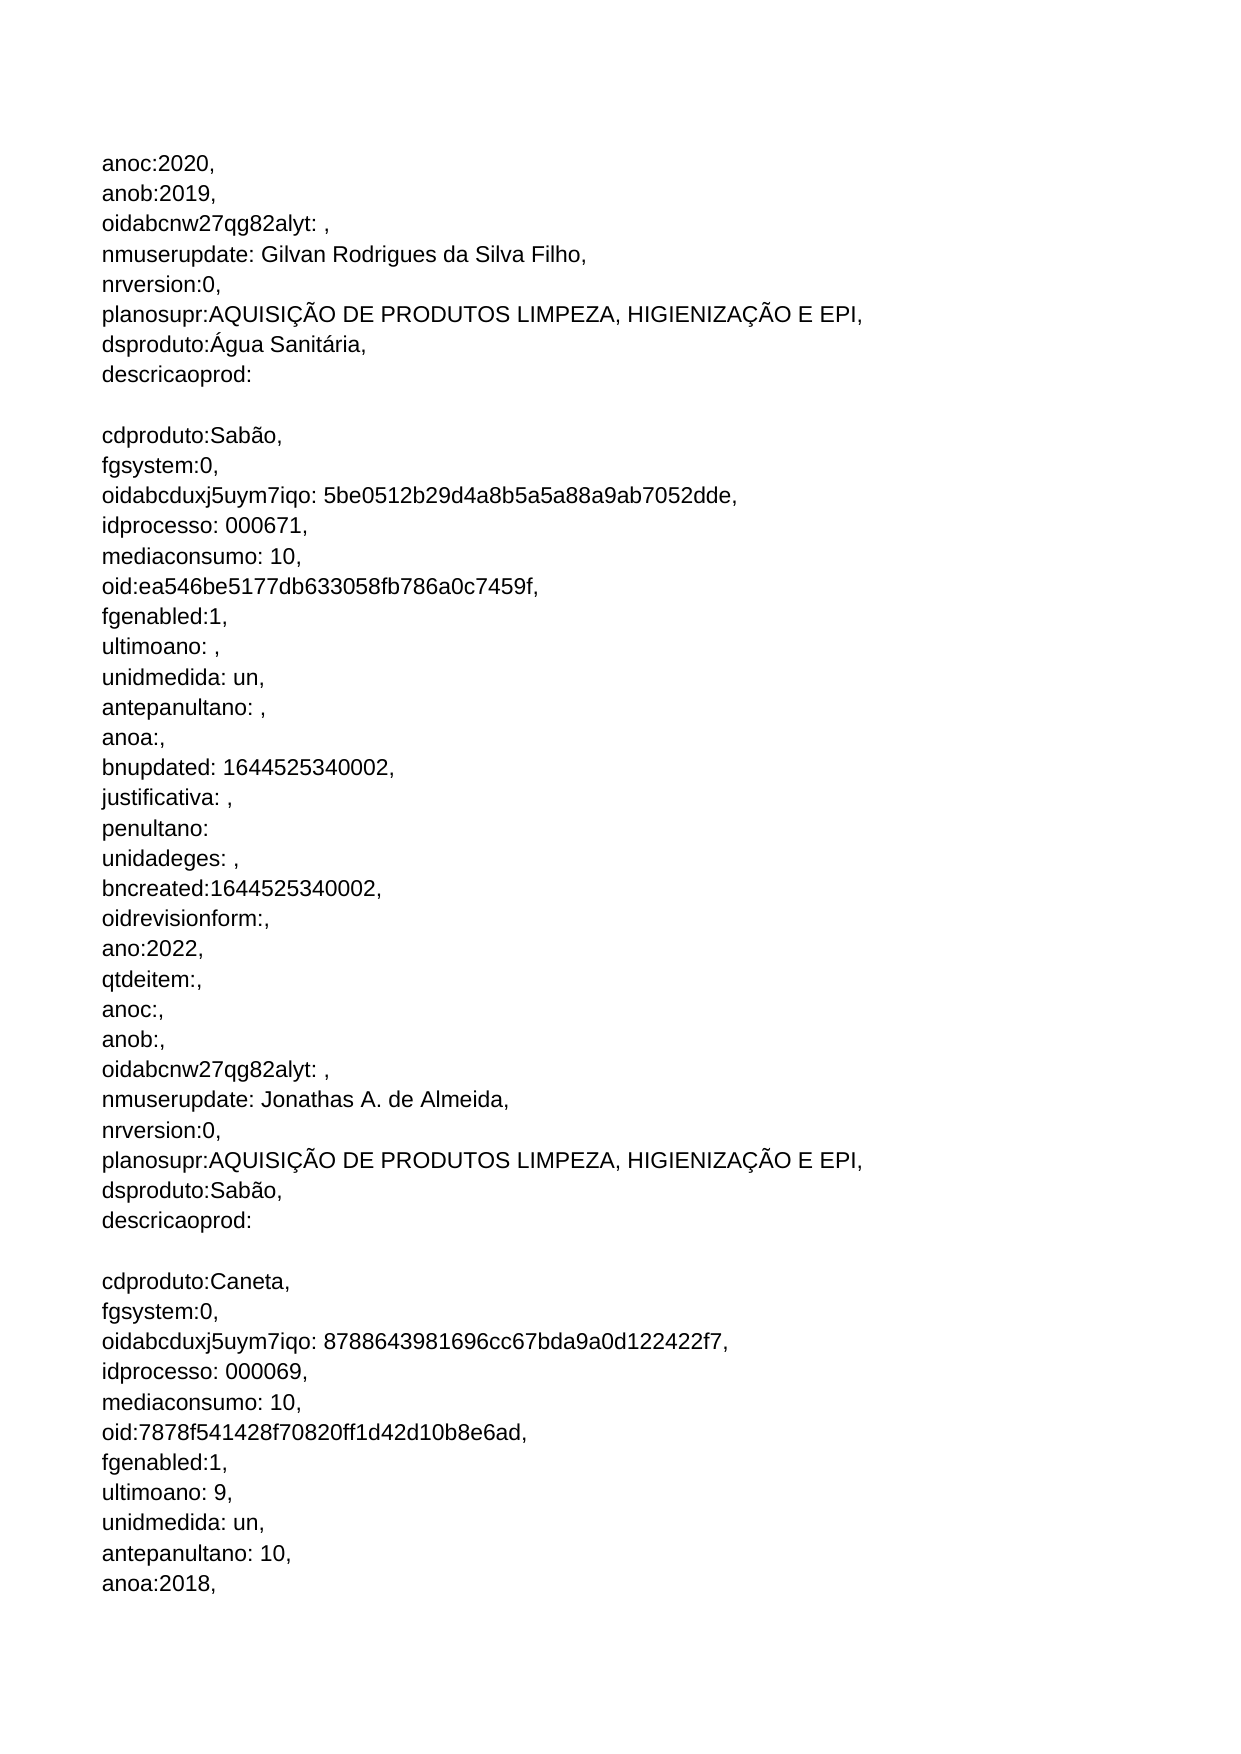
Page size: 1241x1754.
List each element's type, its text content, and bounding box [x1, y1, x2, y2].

text anoa:, [76, 724, 1090, 750]
text oidabcduxj5uym7iqo: 8788643981696cc67bda9a0d122422f7, [76, 1328, 1090, 1354]
text planosupr:AQUISIÇÃO DE PRODUTOS LIMPEZA, HIGIENIZAÇÃO E EPI, [76, 301, 1090, 327]
text anob:, [76, 1026, 1090, 1052]
text fgenabled:1, [76, 1449, 1090, 1475]
text planosupr:AQUISIÇÃO DE PRODUTOS LIMPEZA, HIGIENIZAÇÃO E EPI, [76, 1147, 1090, 1173]
text bncreated:1644525340002, [76, 875, 1090, 901]
text cdproduto:Sabão, [76, 422, 1090, 448]
text fgsystem:0, [76, 1298, 1090, 1324]
text oidabcnw27qg82alyt: , [76, 1056, 1090, 1083]
text oidrevisionform:, [76, 905, 1090, 932]
text mediaconsumo: 10, [76, 1388, 1090, 1415]
text mediaconsumo: 10, [76, 543, 1090, 569]
text nmuserupdate: Jonathas A. de Almeida, [76, 1086, 1090, 1113]
text dsproduto:Sabão, [76, 1177, 1090, 1203]
text oidabcnw27qg82alyt: , [76, 210, 1090, 237]
text idprocesso: 000069, [76, 1358, 1090, 1385]
text fgsystem:0, [76, 452, 1090, 478]
text dsproduto:Água Sanitária, [76, 331, 1090, 358]
text antepanultano: 10, [76, 1539, 1090, 1566]
text unidadeges: , [76, 845, 1090, 871]
text anob:2019, [76, 180, 1090, 207]
text descricaoprod: [76, 1207, 1090, 1234]
text ultimoano: , [76, 633, 1090, 660]
text anoc:, [76, 996, 1090, 1022]
text oidabcduxj5uym7iqo: 5be0512b29d4a8b5a5a88a9ab7052dde, [76, 482, 1090, 509]
text bnupdated: 1644525340002, [76, 754, 1090, 781]
text nmuserupdate: Gilvan Rodrigues da Silva Filho, [76, 241, 1090, 267]
text idprocesso: 000671, [76, 512, 1090, 539]
text cdproduto:Caneta, [76, 1268, 1090, 1294]
text oid:ea546be5177db633058fb786a0c7459f, [76, 573, 1090, 599]
text oid:7878f541428f70820ff1d42d10b8e6ad, [76, 1419, 1090, 1445]
text unidmedida: un, [76, 663, 1090, 690]
text qtdeitem:, [76, 966, 1090, 992]
text fgenabled:1, [76, 603, 1090, 629]
text descricaoprod: [76, 361, 1090, 388]
text nrversion:0, [76, 271, 1090, 297]
text unidmedida: un, [76, 1509, 1090, 1536]
text antepanultano: , [76, 694, 1090, 720]
text anoa:2018, [76, 1570, 1090, 1596]
text nrversion:0, [76, 1117, 1090, 1143]
text ultimoano: 9, [76, 1479, 1090, 1506]
text anoc:2020, [76, 150, 1090, 176]
text justificativa: , [76, 784, 1090, 811]
text penultano: [76, 814, 1090, 841]
text ano:2022, [76, 935, 1090, 962]
